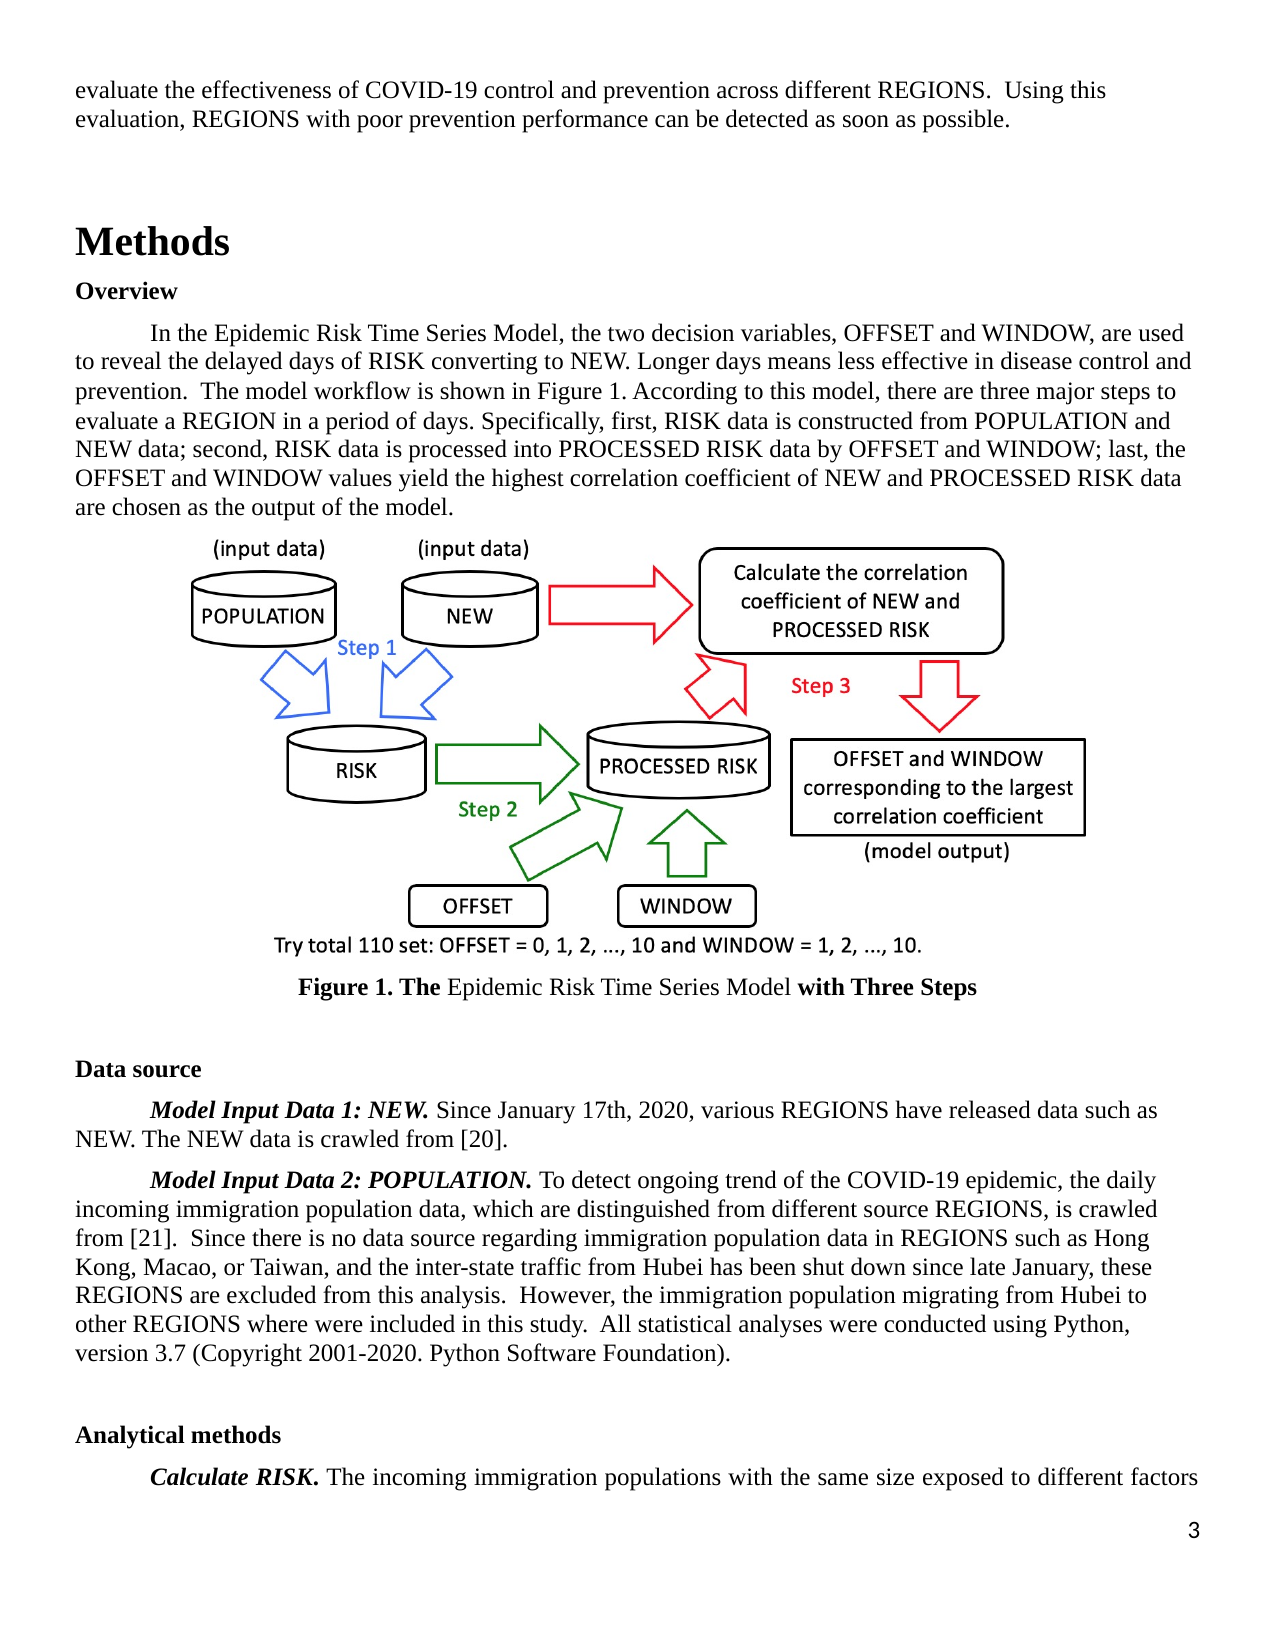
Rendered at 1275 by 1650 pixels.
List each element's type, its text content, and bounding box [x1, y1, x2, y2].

text Figure 1. The Epidemic Risk Time Series Model with Three Steps [75, 972, 1200, 1000]
text Model Input Data 2: POPULATION. To detect ongoing trend of the COVID-19 epidemic, the daily incoming immigration population data, which are distinguished from different source REGIONS, is crawled from [21]. Since there is no data source regarding immigration population data in REGIONS such as Hong Kong, Macao, or Taiwan, and the inter-state traffic from Hubei has been shut down since late January, these REGIONS are excluded from this analysis. However, the immigration population migrating from Hubei to other REGIONS where were included in this study. All statistical analyses were conducted using Python, version 3.7 (Copyright 2001-2020. Python Software Foundation). [75, 1165, 1200, 1367]
text Overview [75, 276, 1200, 305]
text In the Epidemic Risk Time Series Model, the two decision variables, OFFSET and WINDOW, are used to reveal the delayed days of RISK converting to NEW. Longer days means less effective in disease control and prevention. The model workflow is shown in Figure 1. According to this model, there are three major steps to evaluate a REGION in a period of days. Specifically, first, RISK data is constructed from POPULATION and NEW data; second, RISK data is processed into PROCESSED RISK data by OFFSET and WINDOW; last, the OFFSET and WINDOW values yield the highest correlation coefficient of NEW and PROCESSED RISK data are chosen as the output of the model. [75, 318, 1200, 521]
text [75, 1462, 1200, 1490]
picture [185, 533, 1090, 959]
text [75, 75, 1200, 132]
text Model Input Data 1: NEW. Since January 17th, 2020, various REGIONS have released data such as NEW. The NEW data is crawled from [20]. [75, 1095, 1200, 1153]
text Analytical methods [75, 1420, 1200, 1449]
text Methods [75, 216, 1200, 264]
text Data source [75, 1054, 1200, 1083]
